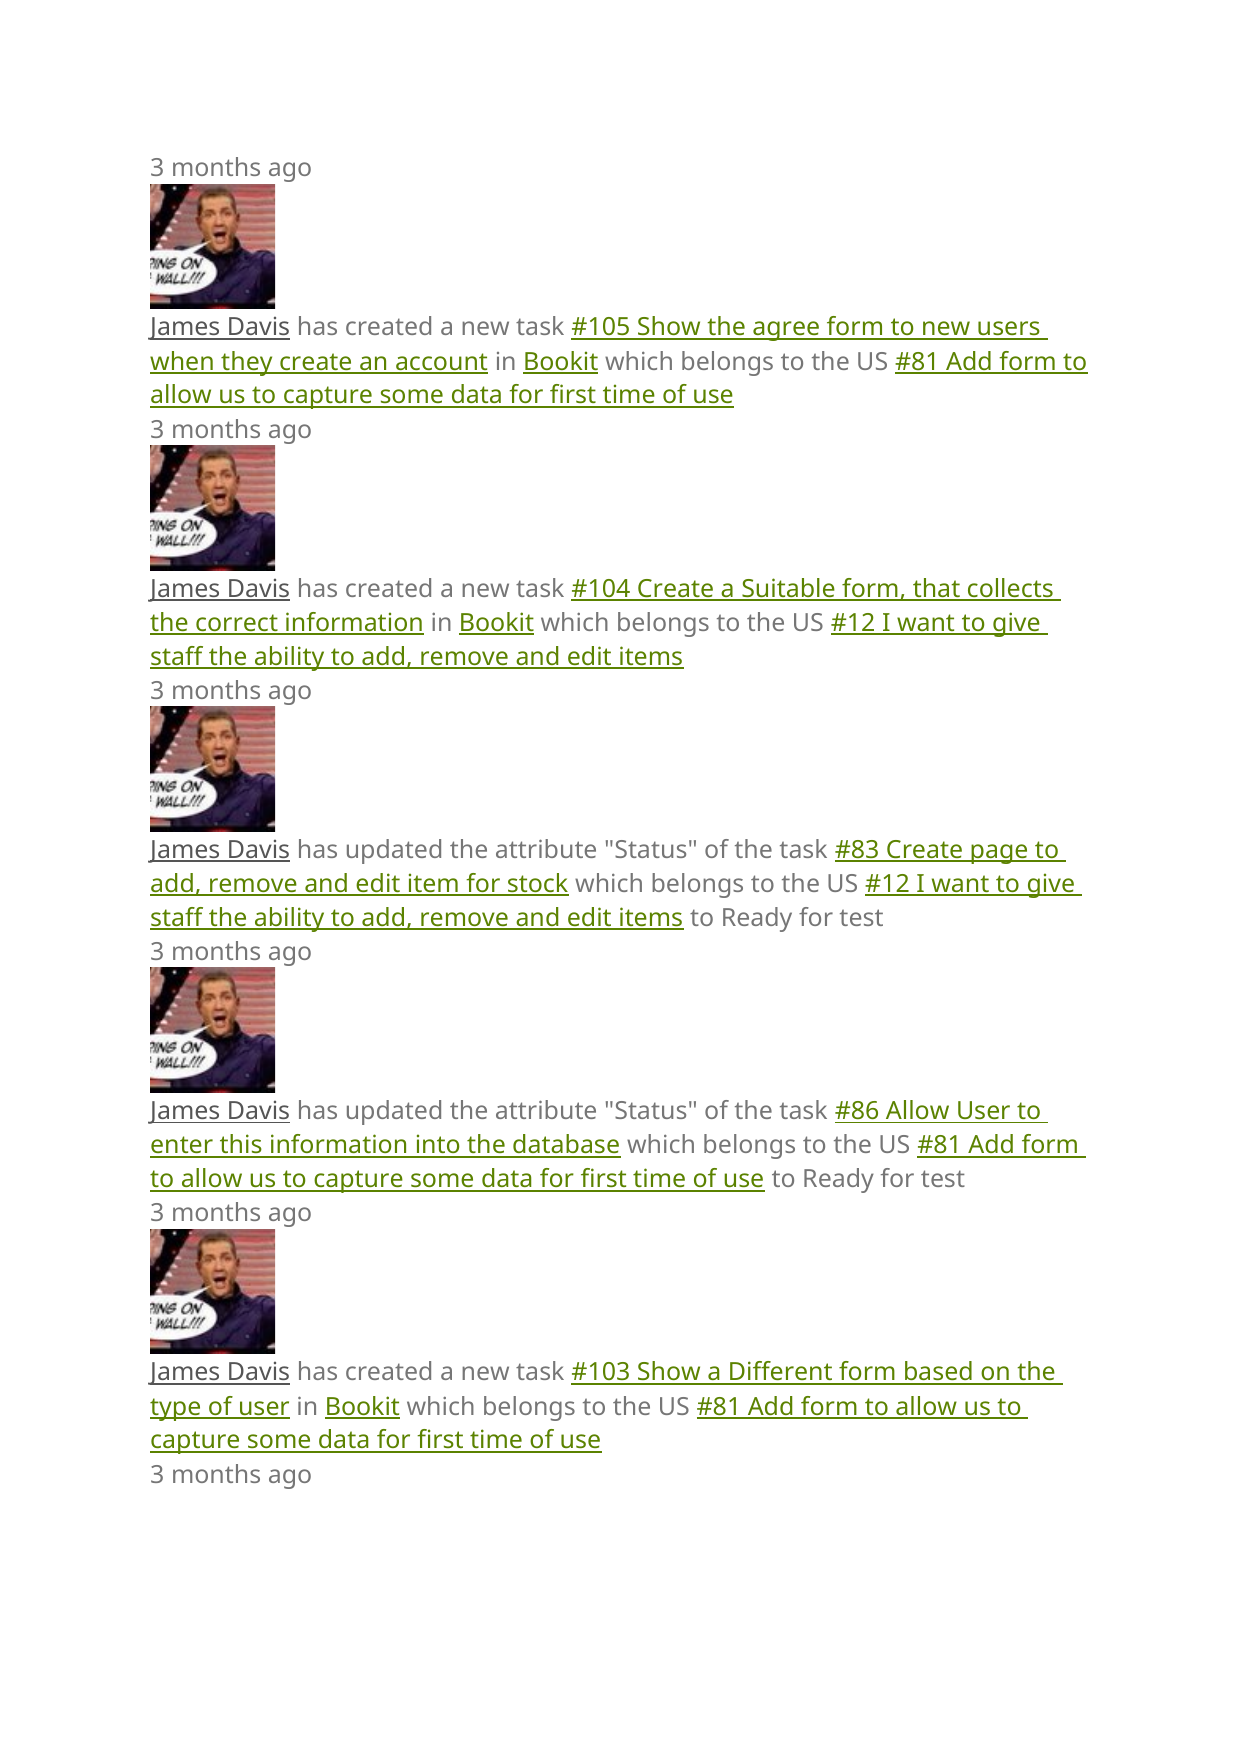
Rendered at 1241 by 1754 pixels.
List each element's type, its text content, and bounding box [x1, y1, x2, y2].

text 3 months ago [150, 150, 1090, 184]
text 3 months ago [150, 934, 1090, 968]
text 3 months ago [150, 1195, 1090, 1229]
picture [150, 967, 275, 1093]
text James Davis has created a new task #103 Show a Different form based on the type of user in Bookit which belongs to the US #81 Add form to allow us to capture some data for first time of use [150, 1354, 1090, 1456]
picture [150, 1229, 275, 1354]
text James Davis has updated the attribute "Status" of the task #86 Allow User to enter this information into the database which belongs to the US #81 Add form to allow us to capture some data for first time of use to Ready for test [150, 1093, 1090, 1195]
picture [150, 706, 275, 832]
text 3 months ago [150, 411, 1090, 445]
picture [150, 184, 275, 309]
text James Davis has created a new task #105 Show the agree form to new users when they create an account in Bookit which belongs to the US #81 Add form to allow us to capture some data for first time of use [150, 309, 1090, 411]
text James Davis has updated the attribute "Status" of the task #83 Create page to add, remove and edit item for stock which belongs to the US #12 I want to give staff the ability to add, remove and edit items to Ready for test [150, 832, 1090, 934]
text 3 months ago [150, 672, 1090, 707]
picture [150, 445, 275, 571]
text 3 months ago [150, 1456, 1090, 1490]
text James Davis has created a new task #104 Create a Suitable form, that collects the correct information in Bookit which belongs to the US #12 I want to give staff the ability to add, remove and edit items [150, 570, 1090, 672]
